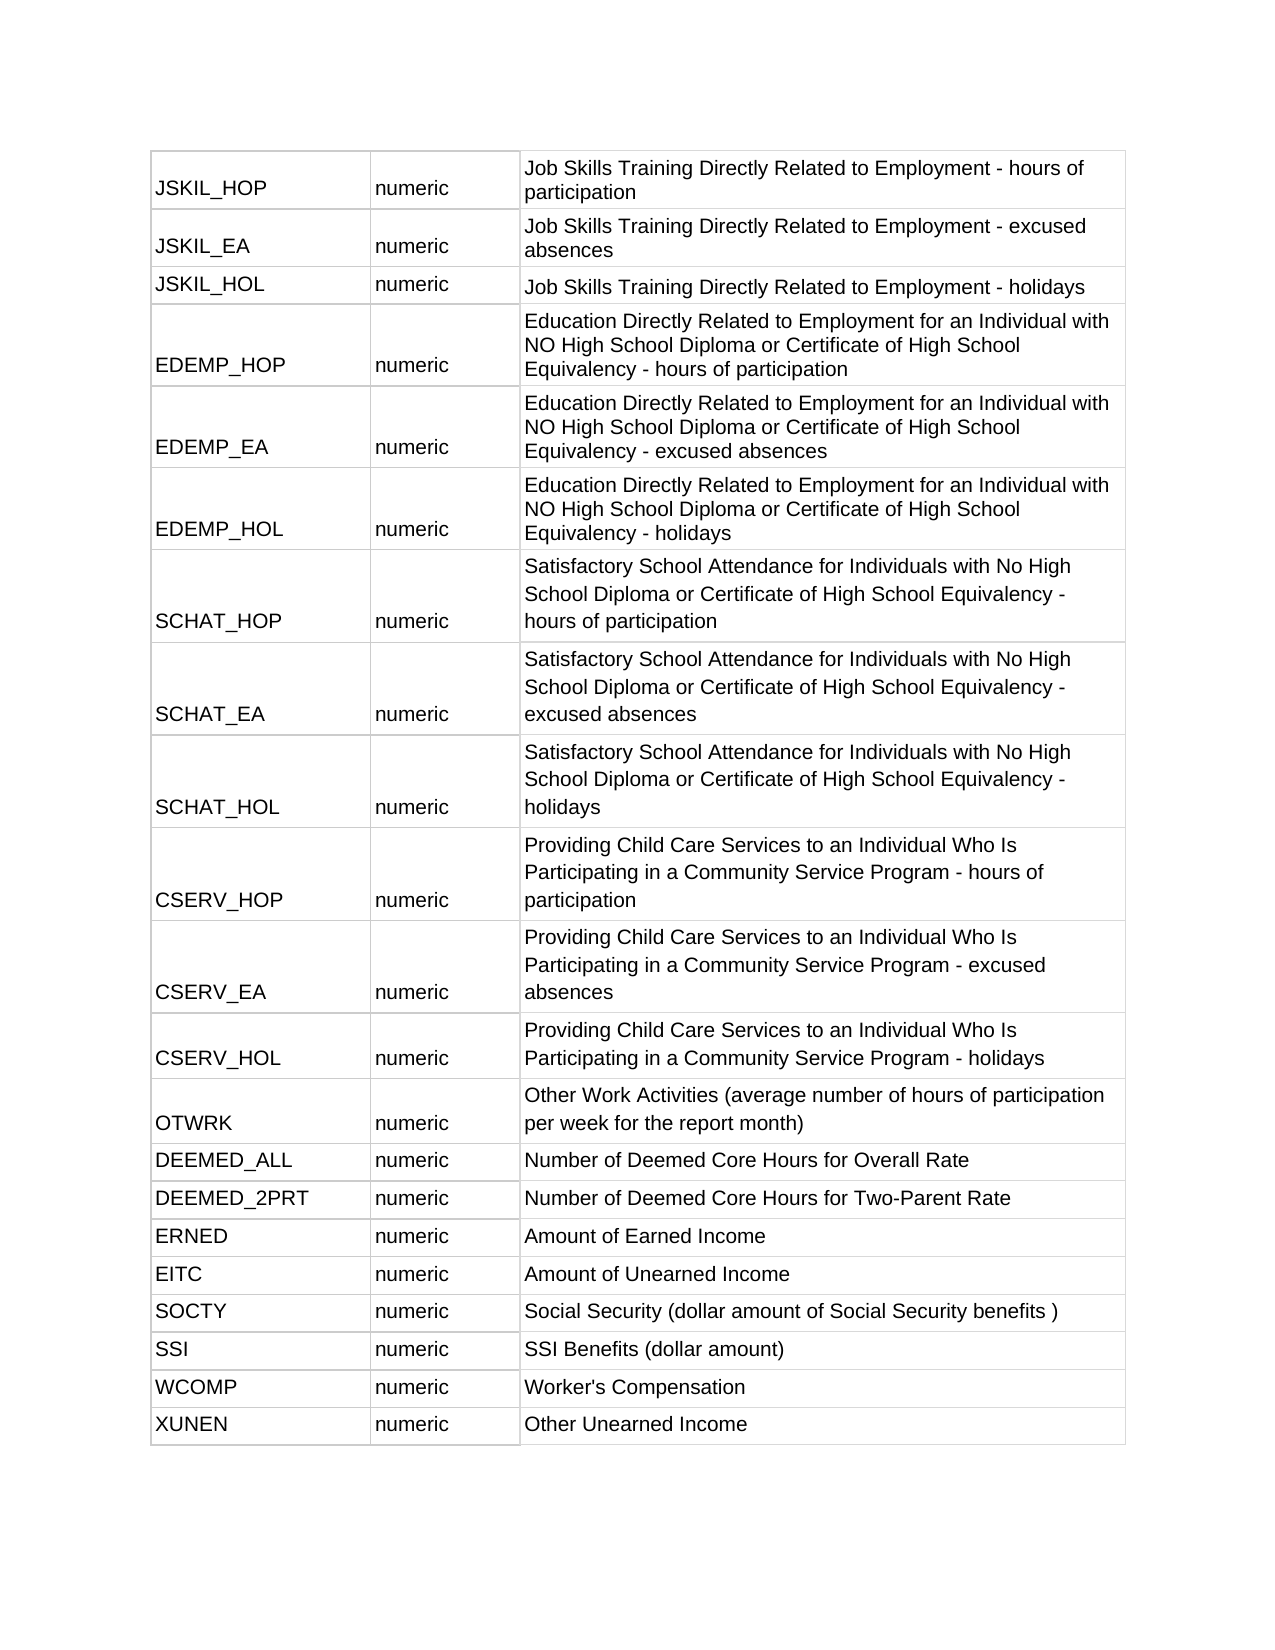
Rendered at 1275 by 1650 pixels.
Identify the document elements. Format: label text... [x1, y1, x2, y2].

table_cell WCOMP [152, 1371, 370, 1407]
table_cell Other Work Activities (average number of hours of participation per week for the report month) [521, 1079, 1125, 1143]
table_cell Education Directly Related to Employment for an Individual with NO High School Diploma or Certificate of High School Equivalency - holidays [521, 468, 1125, 549]
table_cell numeric [371, 1257, 519, 1293]
table_cell numeric [371, 1014, 519, 1077]
table_cell Amount of Unearned Income [521, 1257, 1125, 1293]
table_cell SCHAT_HOP [152, 550, 370, 641]
table_cell SSI Benefits (dollar amount) [521, 1332, 1125, 1369]
table_cell EDEMP_EA [152, 387, 370, 467]
table_cell numeric [371, 550, 519, 641]
table_cell Worker's Compensation [521, 1370, 1125, 1407]
table_cell numeric [371, 210, 519, 266]
table_cell numeric [371, 643, 519, 734]
table_cell Other Unearned Income [521, 1408, 1125, 1444]
table_cell DEEMED_ALL [152, 1144, 370, 1180]
table_cell Providing Child Care Services to an Individual Who Is Participating in a Community Service Program - excused absences [521, 921, 1125, 1012]
table_cell Satisfactory School Attendance for Individuals with No High School Diploma or Certificate of High School Equivalency - holidays [521, 735, 1125, 827]
table_cell SOCTY [152, 1295, 370, 1331]
table_cell CSERV_HOL [152, 1014, 370, 1077]
table_cell numeric [371, 1182, 519, 1218]
table_cell numeric [371, 921, 519, 1012]
table_cell XUNEN [152, 1408, 370, 1444]
table_cell SSI [152, 1333, 370, 1369]
table_cell numeric [371, 1408, 519, 1444]
table_cell numeric [371, 1079, 519, 1143]
table_cell numeric [371, 1295, 519, 1331]
table_cell numeric [371, 305, 519, 385]
table_cell Education Directly Related to Employment for an Individual with NO High School Diploma or Certificate of High School Equivalency - hours of participation [521, 304, 1125, 385]
table_cell Number of Deemed Core Hours for Overall Rate [521, 1144, 1125, 1180]
table_cell numeric [371, 468, 519, 549]
table_cell JSKIL_HOP [152, 152, 370, 208]
table_cell EDEMP_HOL [152, 468, 370, 549]
table_cell numeric [371, 736, 519, 827]
table_cell Providing Child Care Services to an Individual Who Is Participating in a Community Service Program - holidays [521, 1013, 1125, 1077]
table_cell numeric [371, 267, 519, 303]
table_cell EDEMP_HOP [152, 305, 370, 385]
table_cell DEEMED_2PRT [152, 1182, 370, 1218]
table_cell EITC [152, 1257, 370, 1293]
table_cell SCHAT_EA [152, 643, 370, 734]
table_cell numeric [371, 152, 519, 208]
table_cell JSKIL_HOL [152, 267, 370, 303]
table_cell Number of Deemed Core Hours for Two-Parent Rate [521, 1181, 1125, 1218]
table_cell Job Skills Training Directly Related to Employment - excused absences [521, 209, 1125, 266]
table_cell numeric [371, 1333, 519, 1369]
table_cell Satisfactory School Attendance for Individuals with No High School Diploma or Certificate of High School Equivalency - excused absences [521, 643, 1125, 734]
table_cell numeric [371, 1220, 519, 1256]
table_cell ERNED [152, 1220, 370, 1256]
table_cell Satisfactory School Attendance for Individuals with No High School Diploma or Certificate of High School Equivalency - hours of participation [521, 550, 1125, 641]
table_cell Amount of Earned Income [521, 1219, 1125, 1256]
table_cell CSERV_EA [152, 921, 370, 1012]
table_cell Education Directly Related to Employment for an Individual with NO High School Diploma or Certificate of High School Equivalency - excused absences [521, 386, 1125, 467]
table_cell CSERV_HOP [152, 828, 370, 919]
table_cell JSKIL_EA [152, 210, 370, 266]
table_cell Job Skills Training Directly Related to Employment - hours of participation [521, 151, 1125, 208]
table_cell SCHAT_HOL [152, 736, 370, 827]
table_cell numeric [371, 1144, 519, 1180]
table_cell Social Security (dollar amount of Social Security benefits ) [521, 1295, 1125, 1331]
table_cell Providing Child Care Services to an Individual Who Is Participating in a Community Service Program - hours of participation [521, 828, 1125, 919]
table_cell numeric [371, 828, 519, 919]
table_cell numeric [371, 1371, 519, 1407]
table_cell Job Skills Training Directly Related to Employment - holidays [521, 267, 1125, 303]
table_cell numeric [371, 387, 519, 467]
table_cell OTWRK [152, 1079, 370, 1143]
